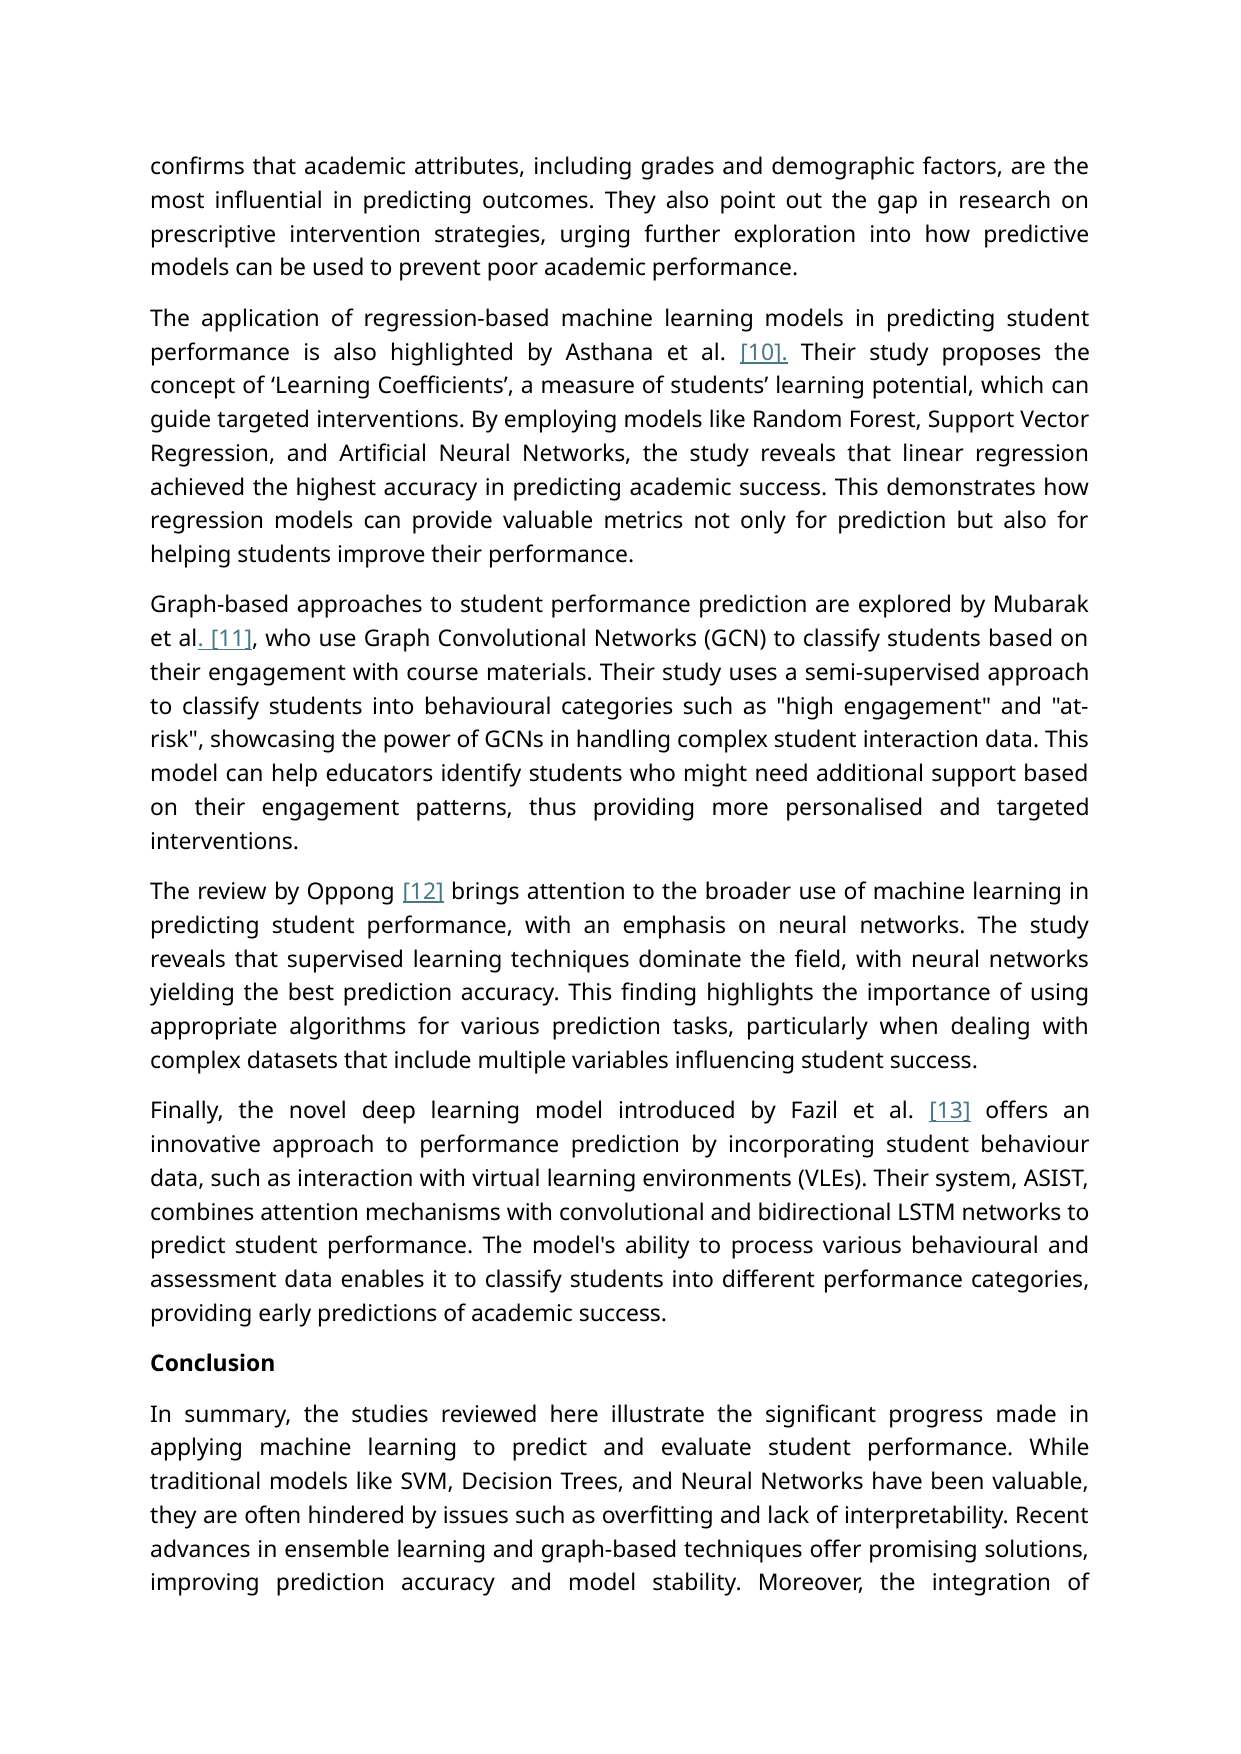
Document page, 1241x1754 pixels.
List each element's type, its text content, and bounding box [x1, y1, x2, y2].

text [150, 1397, 1090, 1597]
text Graph-based approaches to student performance prediction are explored by Mubarak et al. [11], who use Graph Convolutional Networks (GCN) to classify students based on their engagement with course materials. Their study uses a semi-supervised approach to classify students into behavioural categories such as "high engagement" and "at-risk", showcasing the power of GCNs in handling complex student interaction data. This model can help educators identify students who might need additional support based on their engagement patterns, thus providing more personalised and targeted interventions. [150, 588, 1090, 856]
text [150, 150, 1090, 282]
text Finally, the novel deep learning model introduced by Fazil et al. [13] offers an innovative approach to performance prediction by incorporating student behaviour data, such as interaction with virtual learning environments (VLEs). Their system, ASIST, combines attention mechanisms with convolutional and bidirectional LSTM networks to predict student performance. The model's ability to process various behavioural and assessment data enables it to classify students into different performance categories, providing early predictions of academic success. [150, 1094, 1090, 1328]
text The application of regression-based machine learning models in predicting student performance is also highlighted by Asthana et al. [10]. Their study proposes the concept of ‘Learning Coefficients’, a measure of students’ learning potential, which can guide targeted interventions. By employing models like Random Forest, Support Vector Regression, and Artificial Neural Networks, the study reveals that linear regression achieved the highest accuracy in predicting academic success. This demonstrates how regression models can provide valuable metrics not only for prediction but also for helping students improve their performance. [150, 302, 1090, 569]
text Conclusion [150, 1347, 1090, 1378]
text The review by Oppong [12] brings attention to the broader use of machine learning in predicting student performance, with an emphasis on neural networks. The study reveals that supervised learning techniques dominate the field, with neural networks yielding the best prediction accuracy. This finding highlights the importance of using appropriate algorithms for various prediction tasks, particularly when dealing with complex datasets that include multiple variables influencing student success. [150, 875, 1090, 1075]
